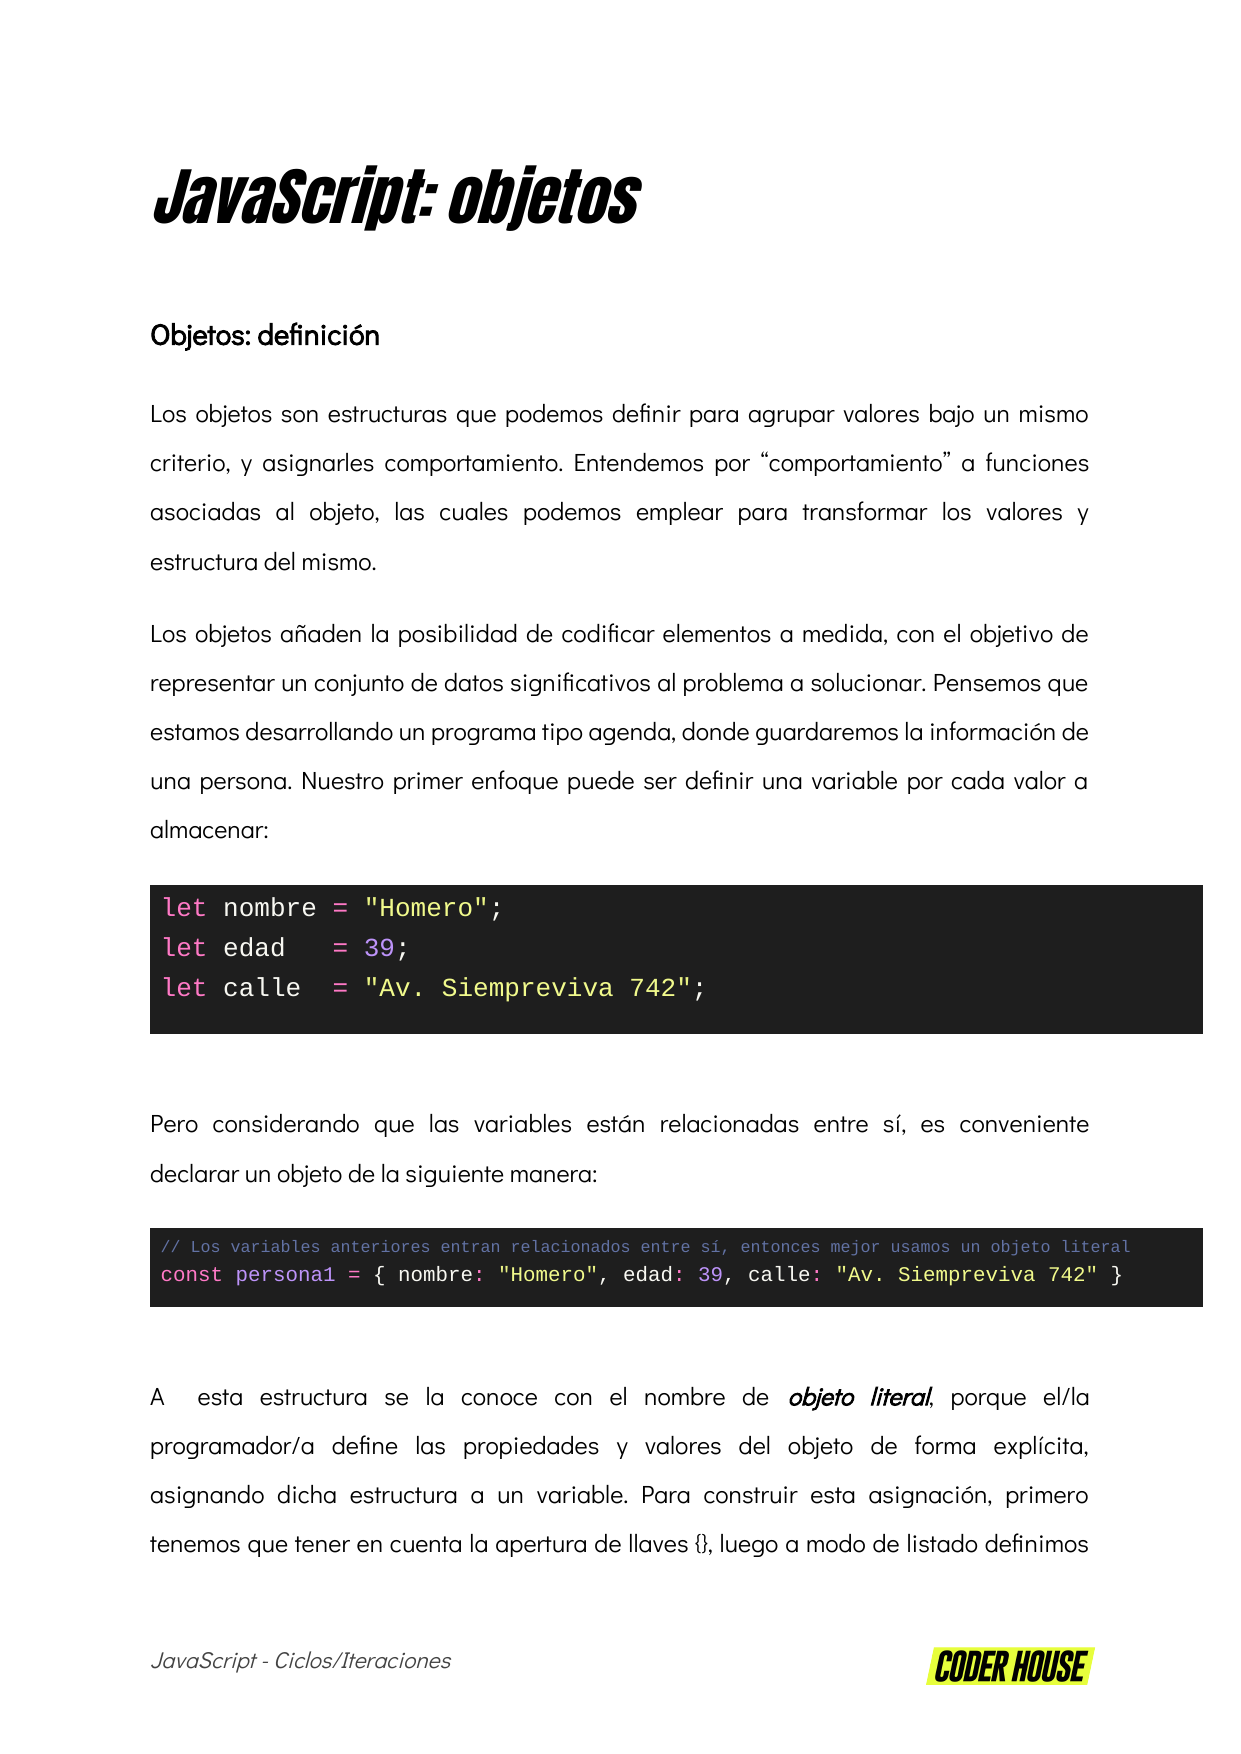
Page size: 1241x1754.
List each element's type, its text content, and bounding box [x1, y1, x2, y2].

text Objetos: definición [150, 314, 1090, 352]
table_header let nombre = "Homero"; let edad = 39; let calle = "Av. Siempreviva 742"; [150, 885, 1203, 1034]
text Pero considerando que las variables están relacionadas entre sí, es conveniente declarar un objeto de la siguiente manera: [150, 1107, 1090, 1189]
text Los objetos añaden la posibilidad de codificar elementos a medida, con el objetivo de representar un conjunto de datos significativos al problema a solucionar. Pensemos que estamos desarrollando un programa tipo agenda, donde guardaremos la información de una persona. Nuestro primer enfoque puede ser definir una variable por cada valor a almacenar: [150, 616, 1090, 845]
title JavaScript: objetos [150, 150, 1090, 244]
text Los objetos son estructuras que podemos definir para agrupar valores bajo un mismo criterio, y asignarles comportamiento. Entendemos por “comportamiento” a funciones asociadas al objeto, las cuales podemos emplear para transformar los valores y estructura del mismo. [150, 396, 1090, 577]
picture [922, 1641, 1099, 1691]
table_header // Los variables anteriores entran relacionados entre sí, entonces mejor usamos un objeto literal const persona1 = { nombre: "Homero", edad: 39, calle: "Av. Siempreviva 742" } [150, 1228, 1203, 1307]
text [150, 1379, 1090, 1559]
